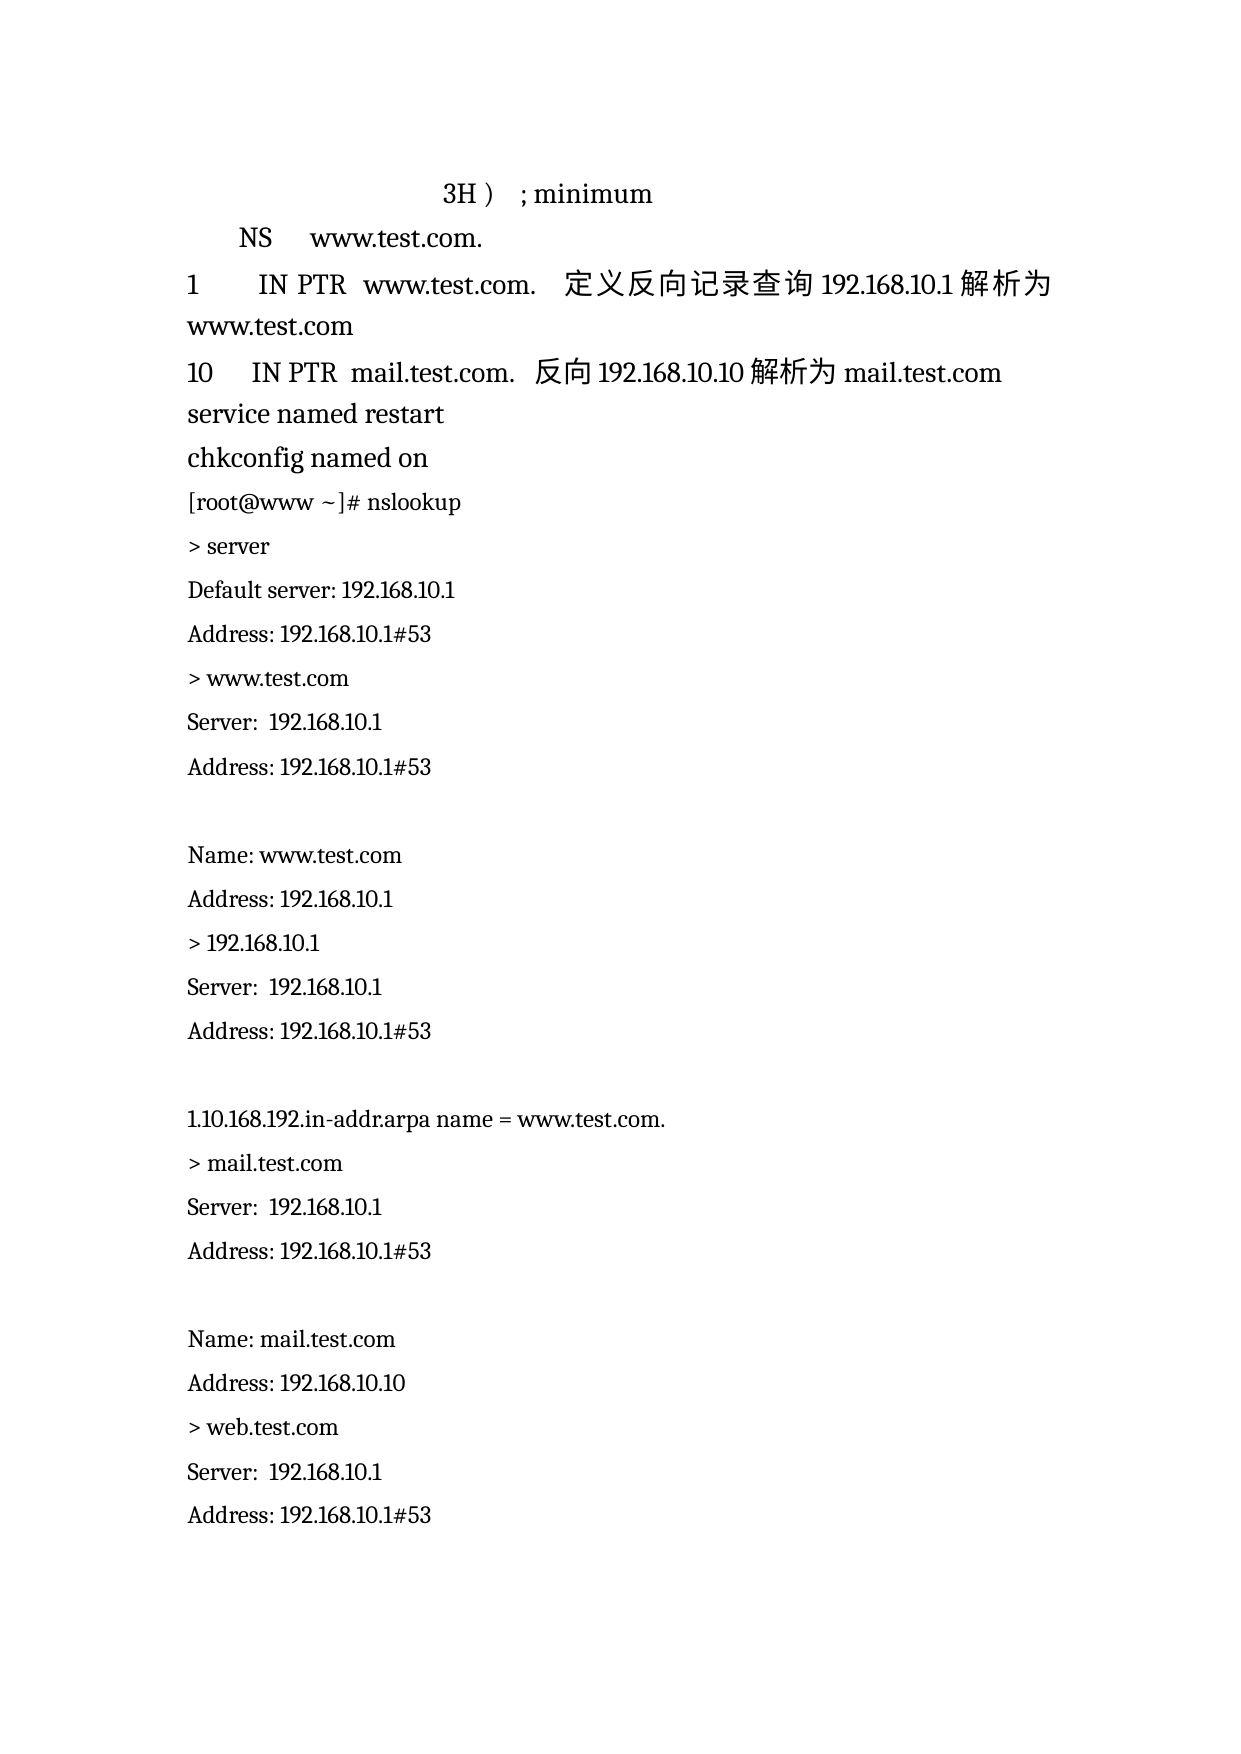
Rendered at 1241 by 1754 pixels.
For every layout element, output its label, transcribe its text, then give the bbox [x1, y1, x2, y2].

text NS www.test.com. [187, 216, 1053, 260]
text Server: 192.168.10.1 [187, 965, 1053, 1009]
text > server [187, 524, 1053, 568]
text chkconfig named on [187, 436, 1053, 480]
text > mail.test.com [187, 1141, 1053, 1185]
text 1 IN PTR www.test.com. 定义反向记录查询192.168.10.1解析为www.test.com [187, 260, 1053, 348]
text 3H ) ; minimum [187, 172, 1053, 216]
text Name: mail.test.com [187, 1318, 1053, 1362]
text > 192.168.10.1 [187, 921, 1053, 965]
text service named restart [187, 392, 1053, 436]
text Address: 192.168.10.1#53 [187, 1009, 1053, 1053]
text Address: 192.168.10.1#53 [187, 745, 1053, 789]
text Address: 192.168.10.1 [187, 877, 1053, 921]
text > www.test.com [187, 657, 1053, 701]
text Address: 192.168.10.1#53 [187, 1229, 1053, 1273]
text Server: 192.168.10.1 [187, 1450, 1053, 1494]
text [root@www ~]# nslookup [187, 480, 1053, 524]
text Address: 192.168.10.10 [187, 1362, 1053, 1406]
text > web.test.com [187, 1406, 1053, 1450]
text Default server: 192.168.10.1 [187, 568, 1053, 613]
text Server: 192.168.10.1 [187, 1185, 1053, 1229]
text Server: 192.168.10.1 [187, 701, 1053, 745]
text Address: 192.168.10.1#53 [187, 613, 1053, 657]
text 1.10.168.192.in-addr.arpa name = www.test.com. [187, 1097, 1053, 1141]
text Address: 192.168.10.1#53 [187, 1494, 1053, 1538]
text 10 IN PTR mail.test.com. 反向192.168.10.10解析为mail.test.com [187, 348, 1053, 392]
text Name: www.test.com [187, 833, 1053, 877]
